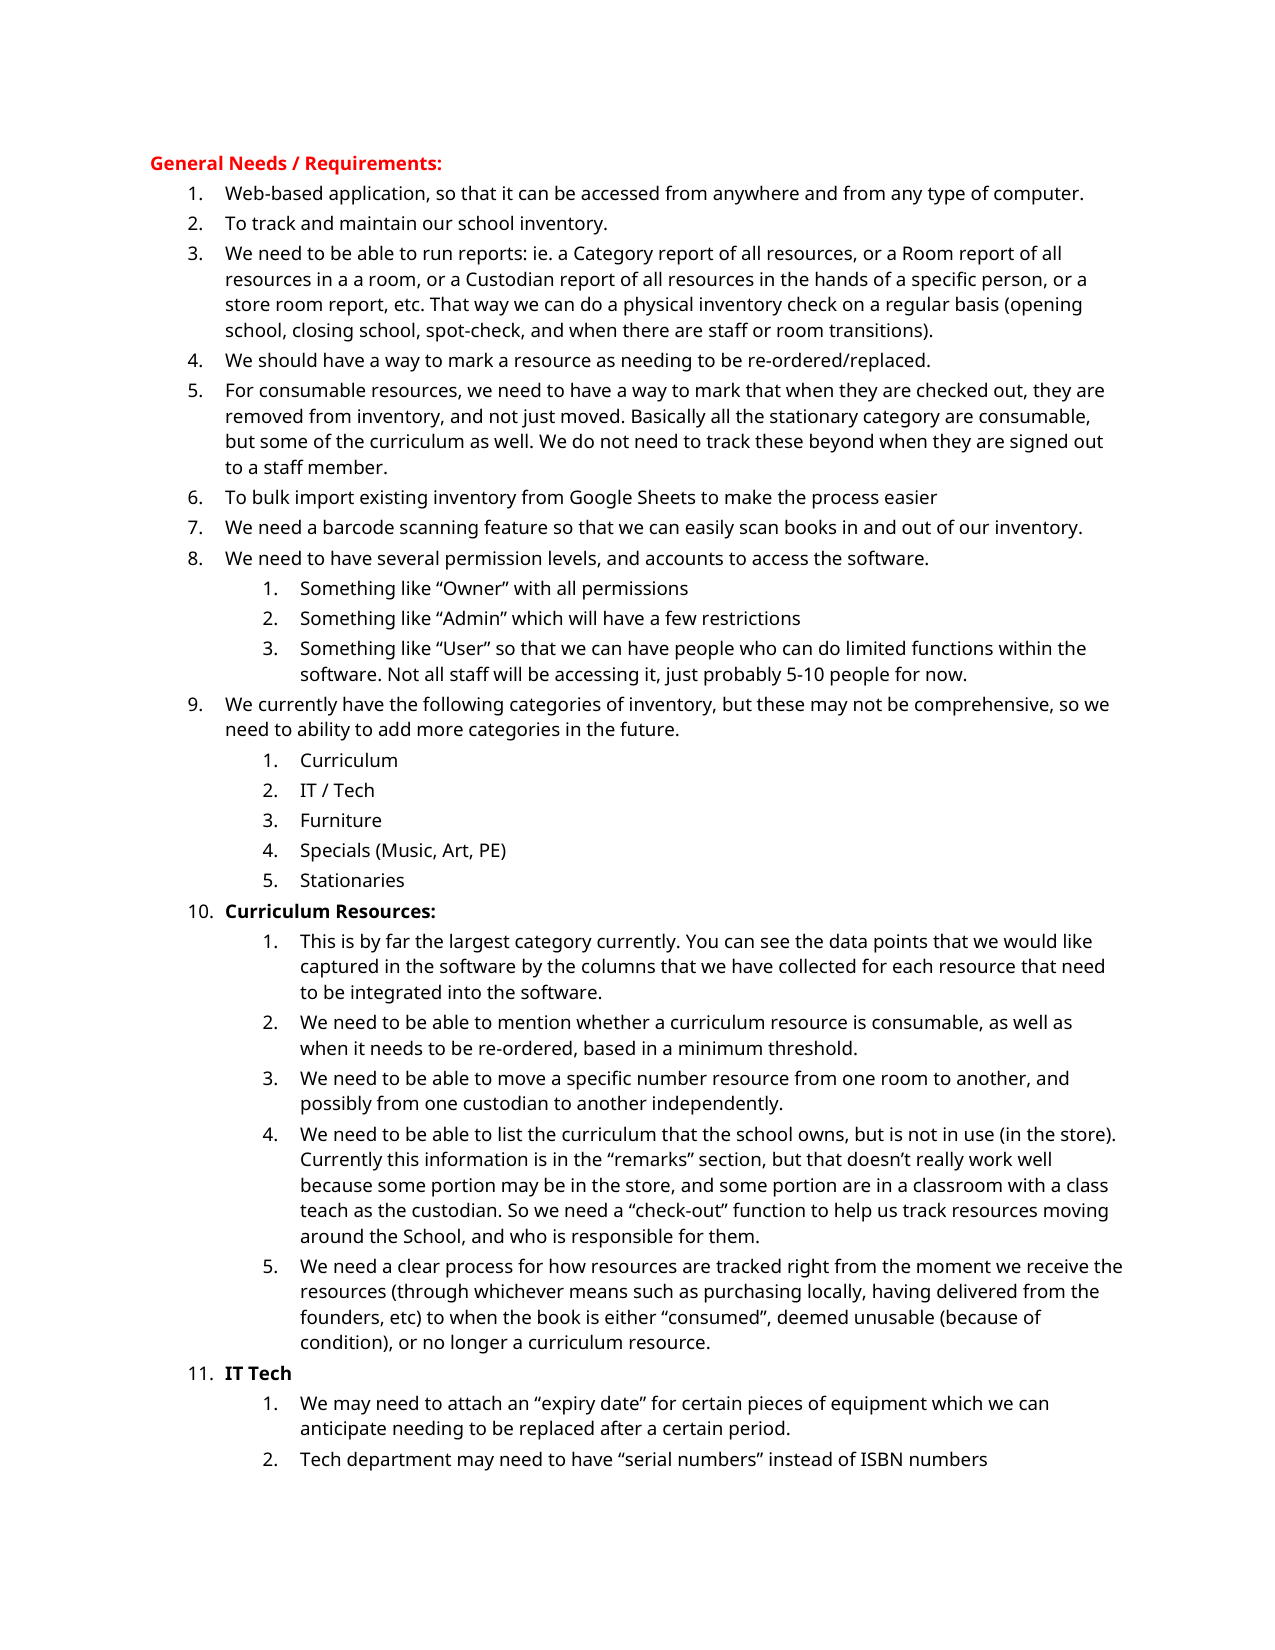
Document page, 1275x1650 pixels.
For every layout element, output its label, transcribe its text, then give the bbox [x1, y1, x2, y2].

list We need to be able to mention whether a curriculum resource is consumable, as well as when it needs to be re-ordered, based in a minimum threshold. [262, 1009, 1125, 1060]
list For consumable resources, we need to have a way to mark that when they are checked out, they are removed from inventory, and not just moved. Basically all the stationary category are consumable, but some of the curriculum as well. We do not need to track these beyond when they are signed out to a staff member. [187, 378, 1125, 480]
list To track and maintain our school inventory. [187, 210, 1125, 236]
list To bulk import existing inventory from Google Sheets to make the process easier [187, 484, 1125, 510]
list Specials (Music, Art, PE) [262, 837, 1125, 863]
list We need to have several permission levels, and accounts to access the software. [187, 545, 1125, 570]
list Curriculum [262, 747, 1125, 772]
list We need a clear process for how resources are tracked right from the moment we receive the resources (through whichever means such as purchasing locally, having delivered from the founders, etc) to when the book is either “consumed”, deemed unusable (because of condition), or no longer a curriculum resource. [262, 1253, 1125, 1355]
list Something like “Owner” with all permissions [262, 575, 1125, 601]
list We currently have the following categories of inventory, but these may not be comprehensive, so we need to ability to add more categories in the future. [187, 691, 1125, 742]
list We may need to attach an “expiry date” for certain pieces of equipment which we can anticipate needing to be replaced after a certain period. [262, 1390, 1125, 1441]
list We need to be able to list the curriculum that the school owns, but is not in use (in the store). Currently this information is in the “remarks” section, but that doesn’t really work well because some portion may be in the store, and some portion are in a classroom with a class teach as the custodian. So we need a “check-out” function to help us track resources moving around the School, and who is responsible for them. [262, 1121, 1125, 1248]
list We need to be able to run reports: ie. a Category report of all resources, or a Room report of all resources in a a room, or a Custodian report of all resources in the hands of a specific person, or a store room report, etc. That way we can do a physical inventory check on a regular basis (opening school, closing school, spot-check, and when there are staff or room transitions). [187, 241, 1125, 343]
list Something like “Admin” which will have a few restrictions [262, 605, 1125, 631]
list We need a barcode scanning feature so that we can easily scan books in and out of our inventory. [187, 514, 1125, 540]
list Tech department may need to have “serial numbers” instead of ISBN numbers [262, 1446, 1125, 1471]
list Stationaries [262, 868, 1125, 893]
list Curriculum Resources: [187, 898, 1125, 923]
list We should have a way to mark a resource as needing to be re-ordered/replaced. [187, 347, 1125, 373]
list This is by far the largest category currently. You can see the data points that we would like captured in the software by the columns that we have collected for each resource that need to be integrated into the software. [262, 928, 1125, 1005]
list We need to be able to move a specific number resource from one room to another, and possibly from one custodian to another independently. [262, 1065, 1125, 1116]
list IT Tech [187, 1360, 1125, 1385]
list IT / Tech [262, 777, 1125, 803]
list Something like “User” so that we can have people who can do limited functions within the software. Not all staff will be accessing it, just probably 5-10 people for now. [262, 635, 1125, 686]
list Furniture [262, 807, 1125, 833]
list Web-based application, so that it can be accessed from anywhere and from any type of computer. [187, 180, 1125, 206]
text General Needs / Requirements: [150, 150, 1125, 176]
